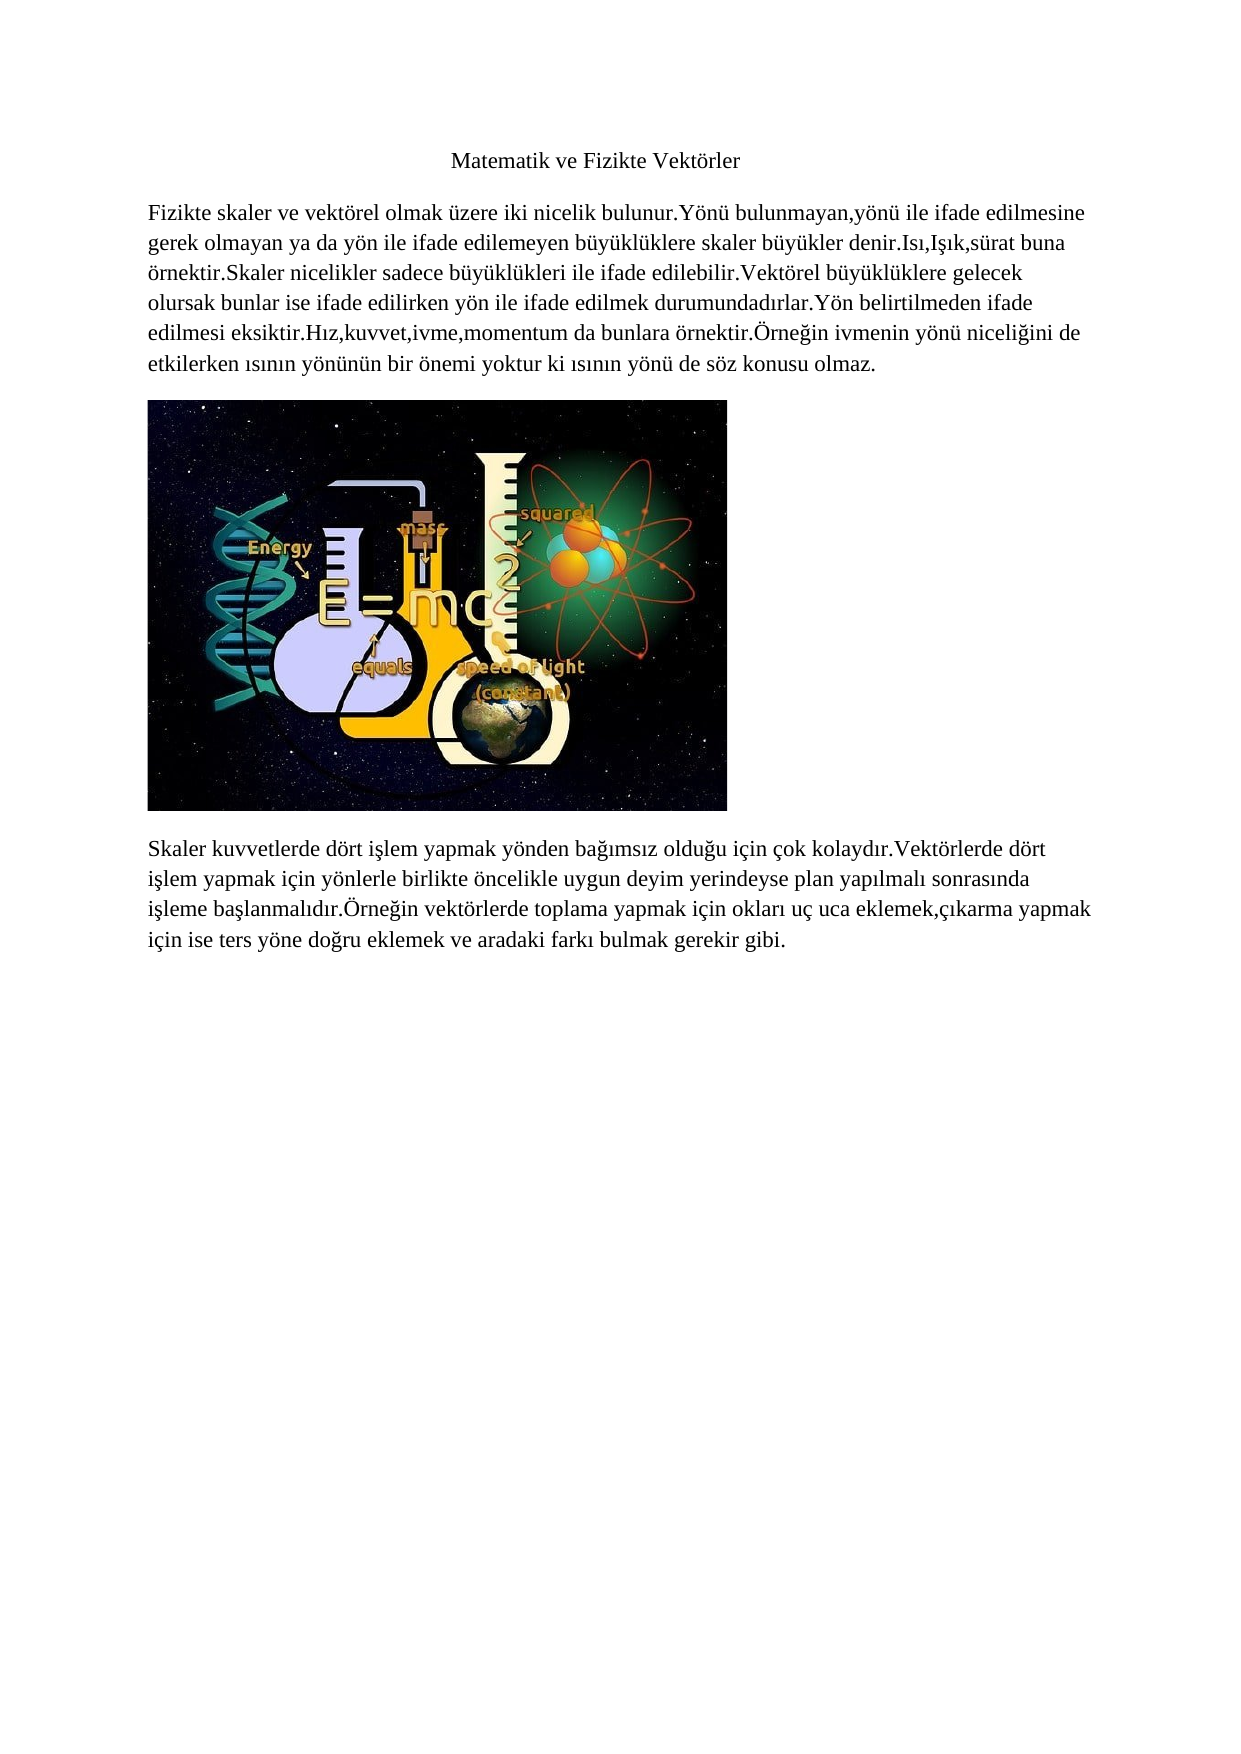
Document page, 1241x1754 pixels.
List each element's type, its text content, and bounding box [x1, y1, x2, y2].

picture [147, 400, 728, 811]
text Fizikte skaler ve vektörel olmak üzere iki nicelik bulunur.Yönü bulunmayan,yönü ile ifade edilmesine gerek olmayan ya da yön ile ifade edilemeyen büyüklüklere skaler büyükler denir.Isı,Işık,sürat buna örnektir.Skaler nicelikler sadece büyüklükleri ile ifade edilebilir.Vektörel büyüklüklere gelecek olursak bunlar ise ifade edilirken yön ile ifade edilmek durumundadırlar.Yön belirtilmeden ifade edilmesi eksiktir.Hız,kuvvet,ivme,momentum da bunlara örnektir.Örneğin ivmenin yönü niceliğini de etkilerken ısının yönünün bir önemi yoktur ki ısının yönü de söz konusu olmaz. [148, 199, 1093, 376]
text Skaler kuvvetlerde dört işlem yapmak yönden bağımsız olduğu için çok kolaydır.Vektörlerde dört işlem yapmak için yönlerle birlikte öncelikle uygun deyim yerindeyse plan yapılmalı sonrasında işleme başlanmalıdır.Örneğin vektörlerde toplama yapmak için okları uç uca eklemek,çıkarma yapmak için ise ters yöne doğru eklemek ve aradaki farkı bulmak gerekir gibi. [148, 835, 1093, 952]
text Matematik ve Fizikte Vektörler [148, 148, 1093, 174]
